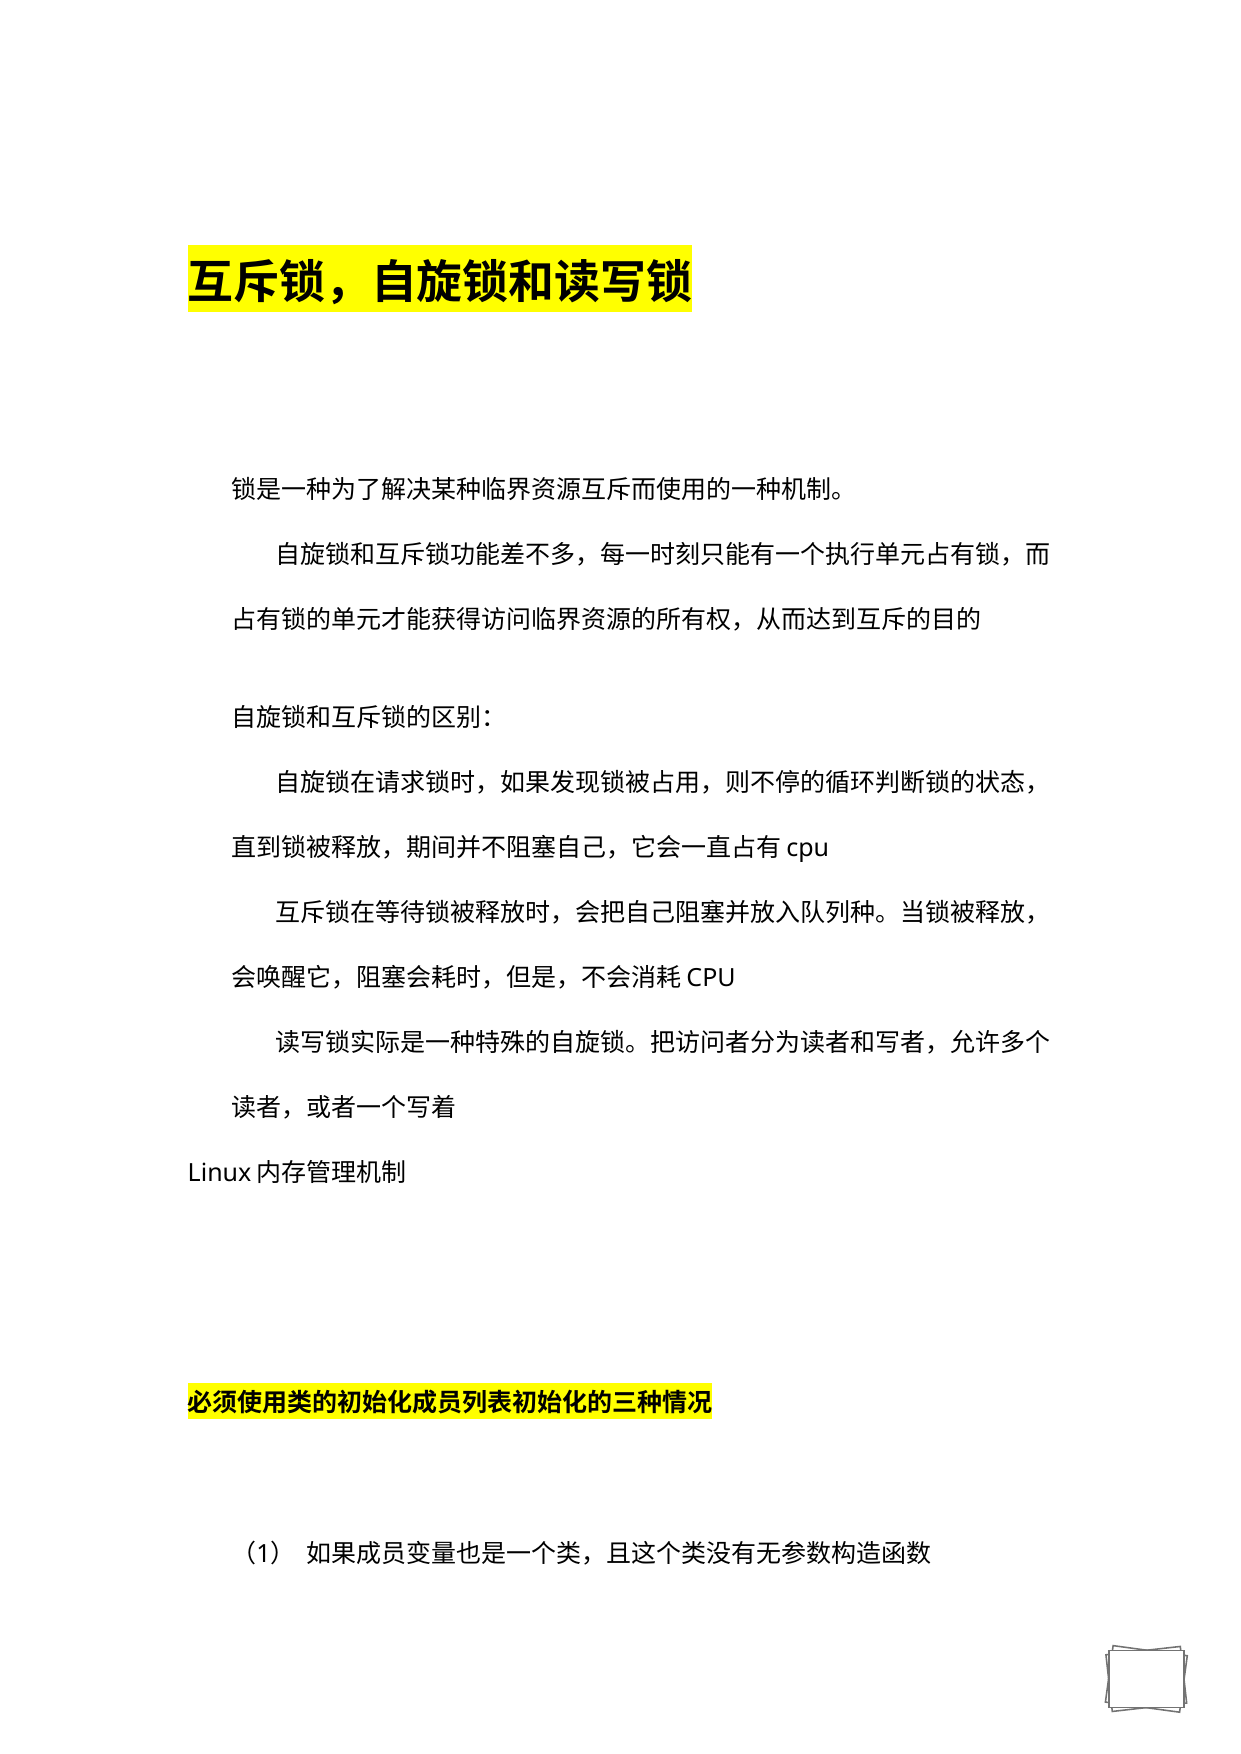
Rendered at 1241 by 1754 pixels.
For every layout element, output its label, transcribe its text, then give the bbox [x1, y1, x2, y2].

text 锁是一种为了解决某种临界资源互斥而使用的一种机制。 [187, 455, 1053, 520]
text 读写锁实际是一种特殊的自旋锁。把访问者分为读者和写者，允许多个读者，或者一个写着 [231, 1008, 1053, 1138]
text 自旋锁和互斥锁的区别： [187, 683, 1053, 748]
subtitle 互斥锁，自旋锁和读写锁 [187, 230, 1053, 327]
text 互斥锁在等待锁被释放时，会把自己阻塞并放入队列种。当锁被释放，会唤醒它，阻塞会耗时，但是，不会消耗CPU [231, 878, 1053, 1008]
text 自旋锁在请求锁时，如果发现锁被占用，则不停的循环判断锁的状态，直到锁被释放，期间并不阻塞自己，它会一直占有cpu [231, 748, 1053, 878]
text 自旋锁和互斥锁功能差不多，每一时刻只能有一个执行单元占有锁，而占有锁的单元才能获得访问临界资源的所有权，从而达到互斥的目的 [231, 520, 1053, 650]
list 如果成员变量也是一个类，且这个类没有无参数构造函数 [231, 1519, 1053, 1584]
text Linux内存管理机制 [187, 1138, 1053, 1203]
subtitle 必须使用类的初始化成员列表初始化的三种情况 [187, 1368, 1053, 1433]
